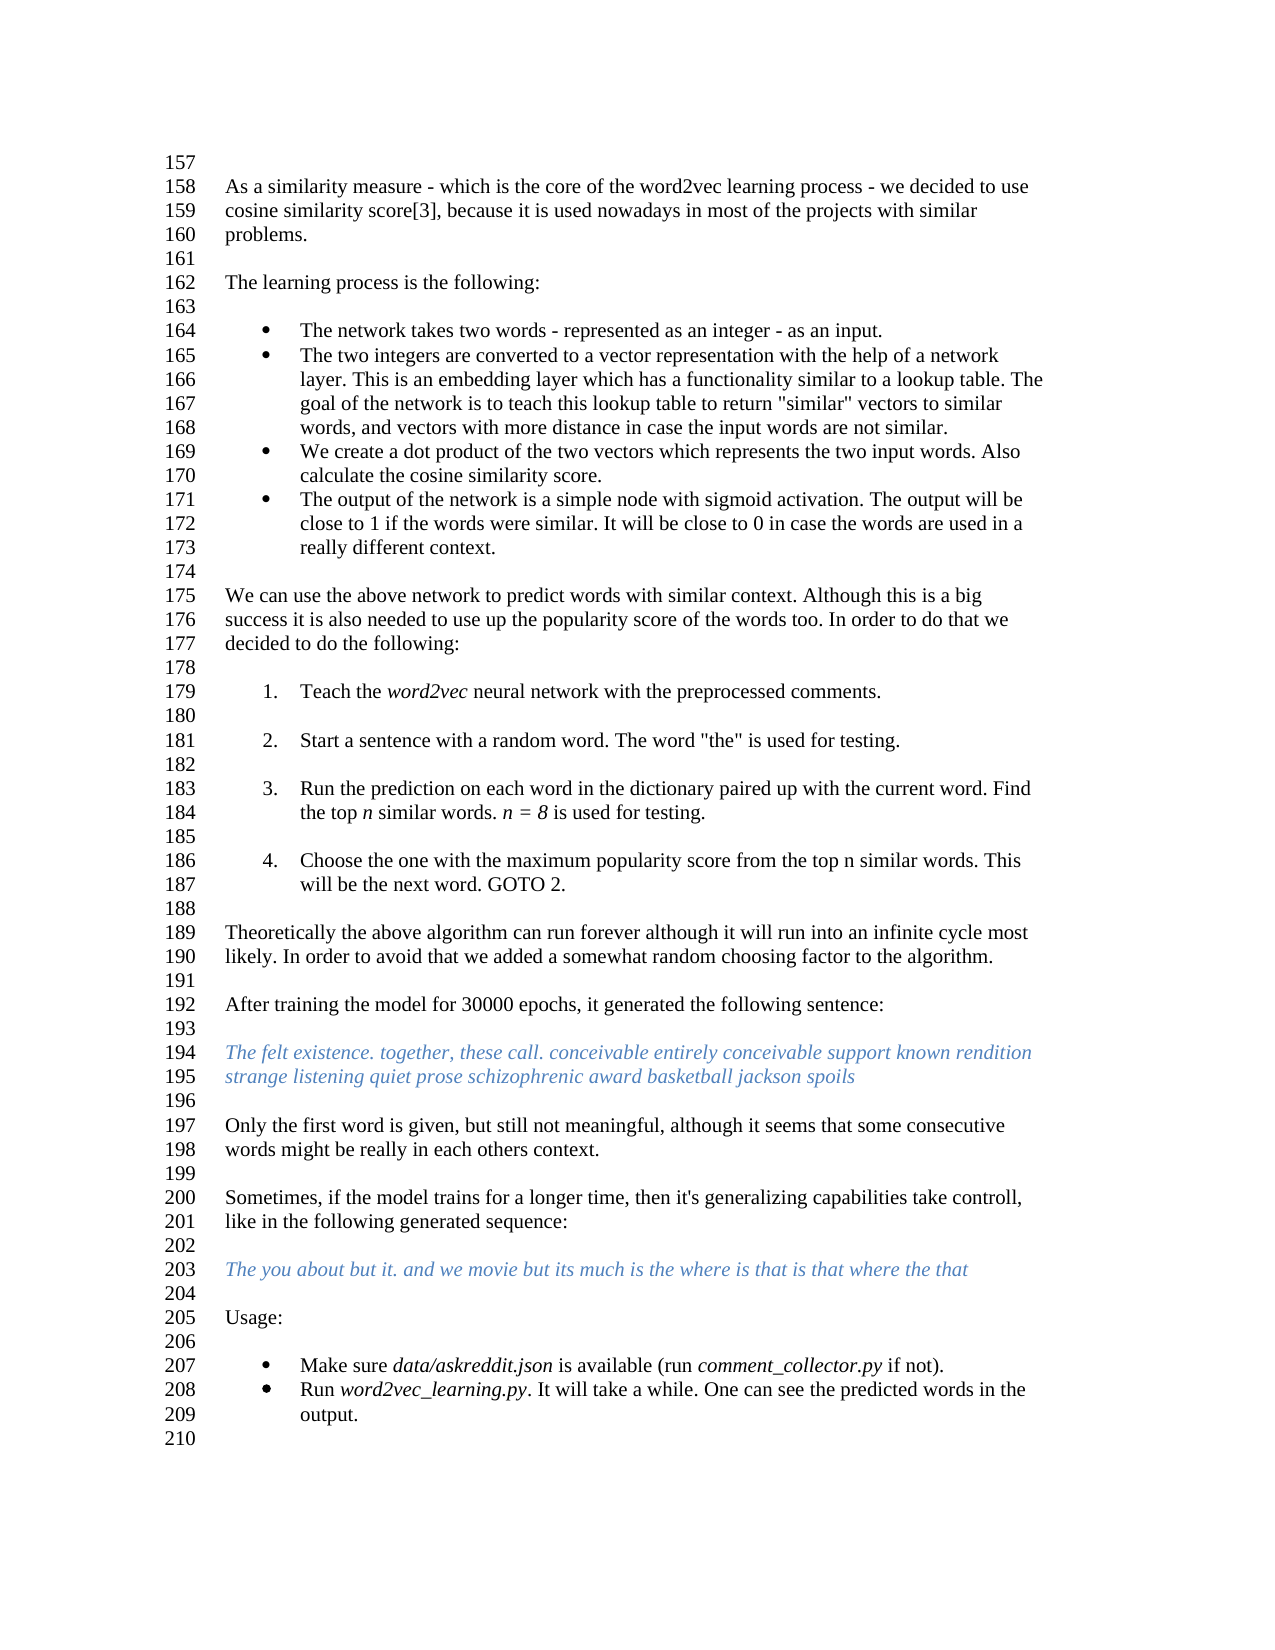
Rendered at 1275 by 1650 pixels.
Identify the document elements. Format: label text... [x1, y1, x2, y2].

list Run word2vec_learning.py. It will take a while. One can see the predicted words in the output. [262, 1377, 1050, 1426]
text We can use the above network to predict words with similar context. Although this is a big success it is also needed to use up the popularity score of the words too. In order to do that we decided to do the following: [225, 583, 1050, 655]
text Only the first word is given, but still not meaningful, although it seems that some consecutive words might be really in each others context. [225, 1112, 1050, 1161]
list Choose the one with the maximum popularity score from the top n similar words. This will be the next word. GOTO 2. [262, 848, 1050, 896]
list Teach the word2vec neural network with the preprocessed comments. [262, 679, 1050, 703]
text Usage: [225, 1305, 1050, 1329]
text The learning process is the following: [225, 270, 1050, 294]
text Sometimes, if the model trains for a longer time, then it's generalizing capabilities take controll, like in the following generated sequence: [225, 1185, 1050, 1233]
text The you about but it. and we movie but its much is the where is that is that where the that [225, 1257, 1050, 1281]
list Start a sentence with a random word. The word "the" is used for testing. [262, 727, 1050, 752]
text As a similarity measure - which is the core of the word2vec learning process - we decided to use cosine similarity score[3], because it is used nowadays in most of the projects with similar problems. [225, 174, 1050, 246]
list Make sure data/askreddit.json is available (run comment_collector.py if not). [262, 1353, 1050, 1377]
text After training the model for 30000 epochs, it generated the following sentence: [225, 992, 1050, 1016]
list The network takes two words - represented as an integer - as an input. [262, 318, 1050, 342]
list Run the prediction on each word in the dictionary paired up with the current word. Find the top n similar words. n = 8 is used for testing. [262, 776, 1050, 824]
text Theoretically the above algorithm can run forever although it will run into an infinite cycle most likely. In order to avoid that we added a somewhat random choosing factor to the algorithm. [225, 920, 1050, 968]
text The felt existence. together, these call. conceivable entirely conceivable support known rendition strange listening quiet prose schizophrenic award basketball jackson spoils [225, 1040, 1050, 1088]
list We create a dot product of the two vectors which represents the two input words. Also calculate the cosine similarity score. [262, 439, 1050, 487]
list The two integers are converted to a vector representation with the help of a network layer. This is an embedding layer which has a functionality similar to a lookup table. The goal of the network is to teach this lookup table to return "similar" vectors to similar words, and vectors with more distance in case the input words are not similar. [262, 342, 1050, 439]
